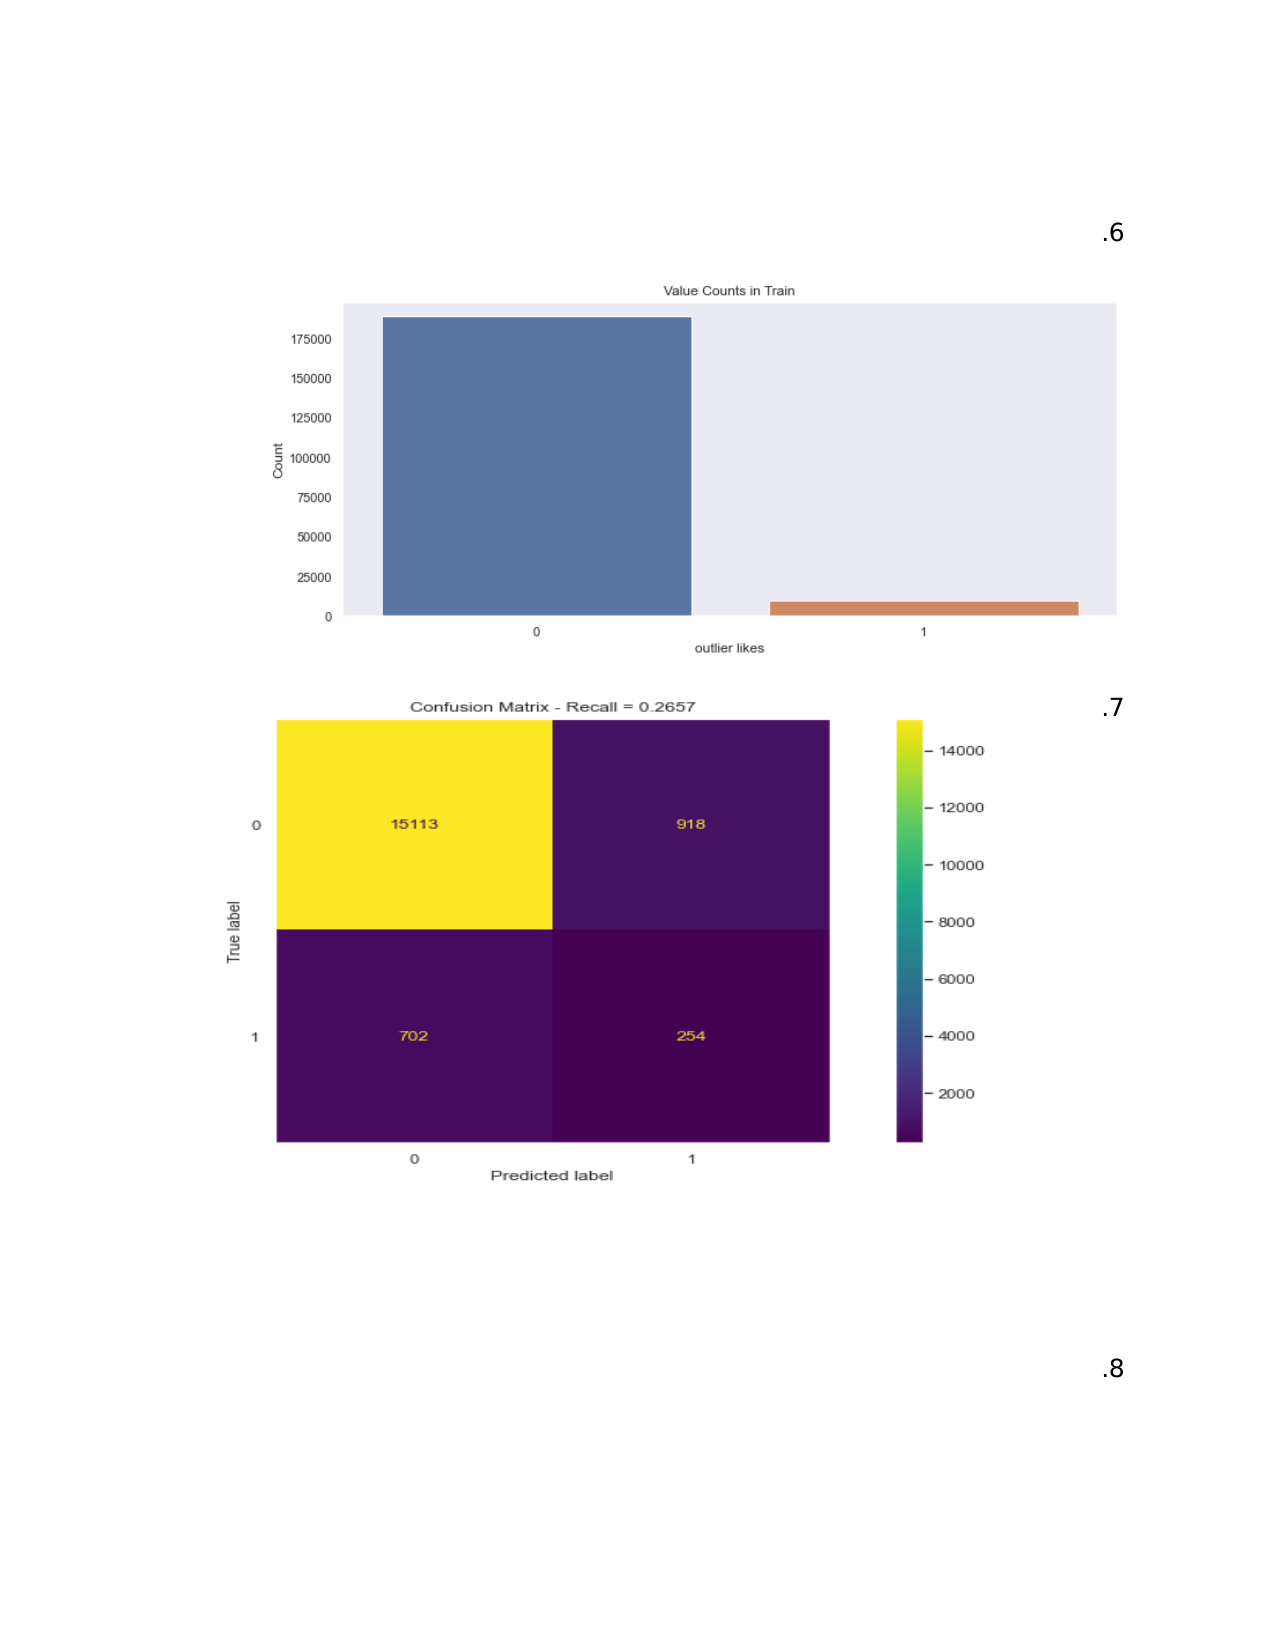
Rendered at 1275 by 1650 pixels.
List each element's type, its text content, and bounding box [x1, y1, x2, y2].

picture [265, 278, 1125, 663]
text 7. [61, 693, 1125, 722]
picture [218, 694, 996, 1191]
text 8. [150, 1354, 1125, 1383]
text 6. [150, 218, 1125, 247]
